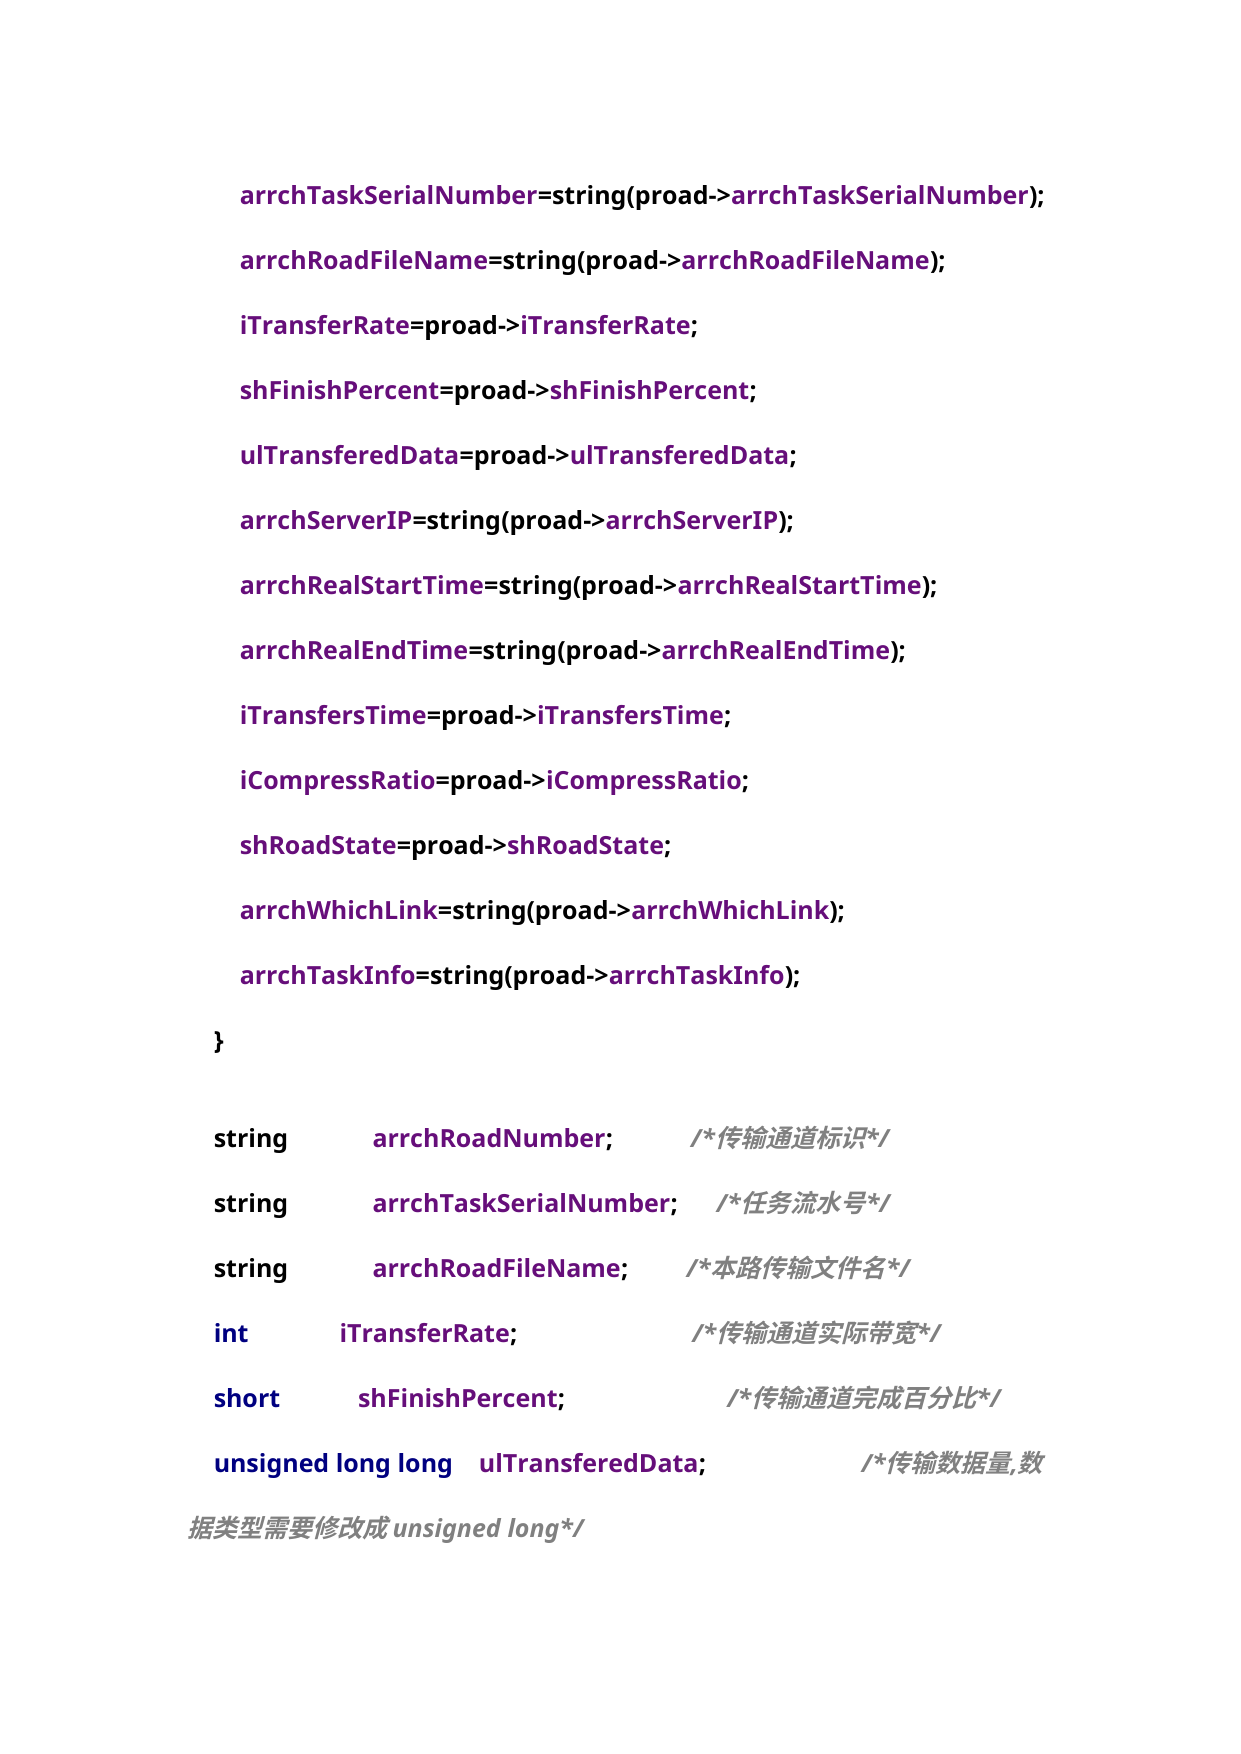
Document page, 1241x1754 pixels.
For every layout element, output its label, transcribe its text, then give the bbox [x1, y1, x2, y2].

text arrchRealStartTime=string(proad->arrchRealStartTime); [187, 552, 1053, 617]
text arrchServerIP=string(proad->arrchServerIP); [187, 487, 1053, 552]
text ulTransferedData=proad->ulTransferedData; [187, 422, 1053, 487]
text string arrchRoadFileName; /*本路传输文件名*/ [187, 1234, 1053, 1299]
text string arrchRoadNumber; /*传输通道标识*/ [187, 1104, 1053, 1169]
text arrchRealEndTime=string(proad->arrchRealEndTime); [187, 617, 1053, 682]
text } [187, 1007, 1053, 1072]
text shFinishPercent=proad->shFinishPercent; [187, 357, 1053, 422]
text short shFinishPercent; /*传输通道完成百分比*/ [187, 1364, 1053, 1429]
text arrchTaskInfo=string(proad->arrchTaskInfo); [187, 942, 1053, 1007]
text string arrchTaskSerialNumber; /*任务流水号*/ [187, 1169, 1053, 1234]
text iTransferRate=proad->iTransferRate; [187, 292, 1053, 357]
text arrchWhichLink=string(proad->arrchWhichLink); [187, 877, 1053, 942]
text shRoadState=proad->shRoadState; [187, 812, 1053, 877]
text unsigned long long ulTransferedData; /*传输数据量,数据类型需要修改成unsigned long*/ [187, 1429, 1053, 1559]
text arrchRoadFileName=string(proad->arrchRoadFileName); [187, 227, 1053, 292]
text iCompressRatio=proad->iCompressRatio; [187, 747, 1053, 812]
text iTransfersTime=proad->iTransfersTime; [187, 682, 1053, 747]
text int iTransferRate; /*传输通道实际带宽*/ [187, 1299, 1053, 1364]
text arrchTaskSerialNumber=string(proad->arrchTaskSerialNumber); [187, 162, 1053, 227]
